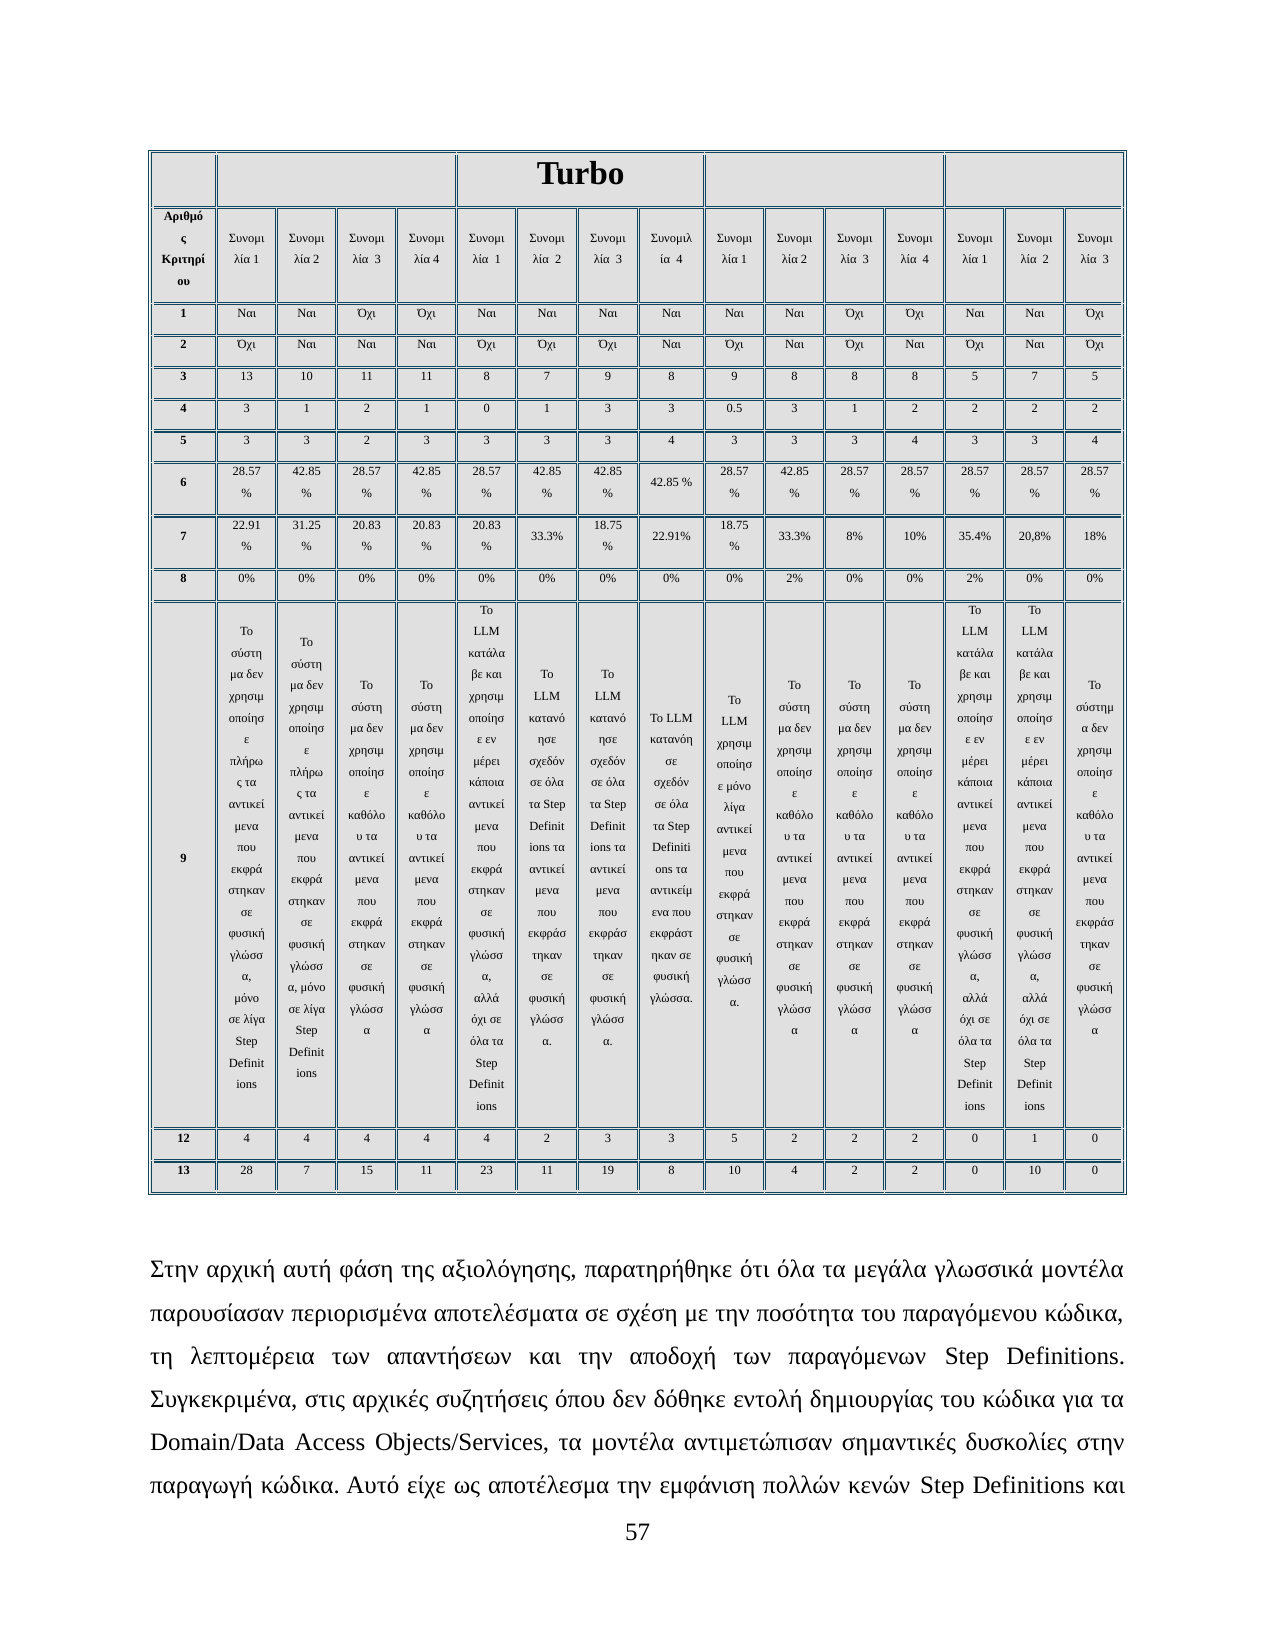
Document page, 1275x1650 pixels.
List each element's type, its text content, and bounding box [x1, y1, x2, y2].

table_cell Ναι [640, 305, 703, 334]
table_cell 2% [766, 571, 823, 599]
table_cell 33.3% [766, 518, 823, 568]
table_cell Όχι [946, 337, 1003, 366]
table_cell 8 [458, 369, 515, 397]
table_cell 0% [398, 571, 455, 599]
table_cell Το σύστημα δεν χρησιμοποίησε πλήρως τα αντικείμενα που εκφράστηκαν σε φυσική γλώσσα, μόνο σε λίγα Step Definitions [278, 603, 335, 1127]
table_cell Όχι [579, 337, 637, 366]
table_cell 42.85% [398, 464, 455, 514]
table_cell 0 [1064, 1159, 1125, 1192]
table_cell Το σύστημα δεν χρησιμοποίησε καθόλου τα αντικείμενα που εκφράστηκαν σε φυσική γλώσσα [398, 603, 455, 1127]
table_cell 3 [579, 401, 637, 429]
table_cell Ναι [886, 337, 943, 366]
table_cell 2 [766, 1130, 823, 1159]
table_cell 8 [886, 369, 943, 397]
table_cell 2 [338, 401, 395, 429]
table_cell Ναι [518, 305, 576, 334]
table_cell 3 [218, 401, 275, 429]
table_cell Συνομιλία 1 [218, 209, 275, 302]
table_cell 3 [706, 433, 763, 461]
table_cell GPT -4 [704, 151, 945, 206]
table_cell 10% [886, 518, 943, 568]
table_cell 3 [640, 1130, 703, 1159]
table_cell Όχι [706, 337, 763, 366]
table_cell Συνομιλία 4 [640, 209, 703, 302]
table_cell 0% [1006, 571, 1063, 599]
table_cell GPT -3.5 [217, 153, 456, 206]
table_cell 28.57% [1006, 464, 1063, 514]
table_cell 28.57% [338, 464, 395, 514]
table_cell 8% [826, 518, 883, 568]
table_cell GPT -4o [945, 153, 1123, 206]
table_cell 10 [704, 1162, 764, 1192]
table_cell 2 [1066, 398, 1123, 429]
table_cell Ναι [218, 305, 275, 334]
table_cell 3 [946, 433, 1003, 461]
table_cell 3 [766, 433, 823, 461]
table_cell 1 [398, 401, 455, 429]
table_cell Συνομιλία 3 [579, 209, 637, 302]
table_cell 1 [150, 302, 217, 334]
table_cell 18% [1064, 514, 1125, 568]
table_cell Ναι [766, 337, 823, 366]
table_cell 5 [150, 429, 217, 461]
table_cell 1 [826, 401, 883, 429]
table_cell 11 [396, 1162, 456, 1192]
table_cell 8 [152, 568, 215, 599]
table_cell Ναι [278, 305, 335, 334]
table_cell 28.57% [706, 464, 763, 514]
table_cell 6 [150, 461, 217, 514]
table_cell [150, 151, 217, 206]
table_cell 8 [638, 1162, 704, 1192]
table_cell 2 [886, 1130, 943, 1159]
table_cell 22.91% [218, 518, 275, 568]
table_cell 2 [1006, 401, 1063, 429]
table_cell 13 [218, 369, 275, 397]
table_cell Ναι [398, 337, 455, 366]
table_cell 11 [338, 369, 395, 397]
table_cell 42.85 % [766, 464, 823, 514]
table_cell 8 [766, 369, 823, 397]
table_cell 4 [338, 1130, 395, 1159]
table_cell 3 [640, 401, 703, 429]
table_cell 0% [706, 571, 763, 599]
table_cell Συνομιλία 4 [886, 209, 943, 302]
table_cell 0 [946, 1130, 1003, 1159]
table_cell 19 [577, 1162, 638, 1192]
table_cell Όχι [218, 337, 275, 366]
table_cell 28.57% [946, 464, 1003, 514]
table_cell Όχι [826, 337, 883, 366]
table_cell 13 [150, 1159, 217, 1192]
table_cell 2 [886, 401, 943, 429]
table_cell Ναι [766, 305, 823, 334]
table_cell Το LLM κατάλαβε και χρησιμοποίησε εν μέρει κάποια αντικείμενα που εκφράστηκαν σε φυσική γλώσσα, αλλά όχι σε όλα τα Step Definitions [946, 603, 1003, 1127]
table_cell Το σύστημα δεν χρησιμοποίησε καθόλου τα αντικείμενα που εκφράστηκαν σε φυσική γλώσσα [1066, 600, 1123, 1127]
table_cell 3 [398, 433, 455, 461]
table_cell 18.75% [706, 518, 763, 568]
table_cell Όχι [338, 305, 395, 334]
table_cell 2 [338, 433, 395, 461]
table_cell Συνομιλία 1 [706, 209, 763, 302]
table_cell 35.4% [946, 518, 1003, 568]
table_cell Το LLM κατάλαβε και χρησιμοποίησε εν μέρει κάποια αντικείμενα που εκφράστηκαν σε φυσική γλώσσα, αλλά όχι σε όλα τα Step Definitions [458, 603, 515, 1127]
table_cell 4 [398, 1130, 455, 1159]
table_cell 5 [946, 369, 1003, 397]
table_cell 28.57% [458, 464, 515, 514]
table_cell 0.5 [706, 401, 763, 429]
table_cell Το LLM κατανόησε σχεδόν σε όλα τα Step Definitions τα αντικείμενα που εκφράστηκαν σε φυσική γλώσσα. [579, 603, 637, 1127]
table_cell 18.75% [579, 518, 637, 568]
table_cell 3 [218, 433, 275, 461]
table_cell Συνομιλία 1 [458, 209, 515, 302]
table_cell Το LLM κατάλαβε και χρησιμοποίησε εν μέρει κάποια αντικείμενα που εκφράστηκαν σε φυσική γλώσσα, αλλά όχι σε όλα τα Step Definitions [1006, 603, 1063, 1127]
table_cell Το σύστημα δεν χρησιμοποίησε καθόλου τα αντικείμενα που εκφράστηκαν σε φυσική γλώσσα [338, 603, 395, 1127]
table_cell 8 [640, 369, 703, 397]
table_cell 0% [278, 571, 335, 599]
table_cell Συνομιλία 3 [826, 209, 883, 302]
table_cell Ναι [706, 305, 763, 334]
table_cell 4 [1064, 429, 1125, 461]
table_cell 3 [278, 433, 335, 461]
table_cell 0% [518, 571, 576, 599]
table_cell 4 [458, 1130, 515, 1159]
table_cell 9 [152, 600, 215, 1127]
table_cell Ναι [640, 337, 703, 366]
table_cell 0% [1066, 568, 1123, 599]
table_cell GitHub COPILOT 3.5 Turbo [456, 153, 704, 206]
table_cell 1 [518, 401, 576, 429]
table_cell 20.83% [338, 518, 395, 568]
table_cell 28.57% [886, 464, 943, 514]
table_cell 4 [886, 433, 943, 461]
table_cell 4 [640, 433, 703, 461]
table_cell 31.25% [278, 518, 335, 568]
table_cell Όχι [398, 305, 455, 334]
table_cell 2 [826, 1130, 883, 1159]
table_cell 3 [152, 366, 215, 397]
table_cell 11 [398, 369, 455, 397]
table_cell Συνομιλία 4 [398, 209, 455, 302]
table_cell Όχι [518, 337, 576, 366]
table_cell Όχι [886, 305, 943, 334]
table_cell 3 [1006, 433, 1063, 461]
table_cell 2% [946, 571, 1003, 599]
table_cell Συνομιλία 2 [278, 209, 335, 302]
table_cell 3 [518, 433, 576, 461]
table_cell Ναι [946, 305, 1003, 334]
table_cell 20.83% [398, 518, 455, 568]
table_cell Όχι [1064, 334, 1125, 366]
table_cell Το σύστημα δεν χρησιμοποίησε πλήρως τα αντικείμενα που εκφράστηκαν σε φυσική γλώσσα, μόνο σε λίγα Step Definitions [218, 603, 275, 1127]
table_cell 23 [456, 1162, 516, 1192]
table_cell 8 [826, 369, 883, 397]
table_cell 28.57% [826, 464, 883, 514]
table_cell 11 [516, 1162, 577, 1192]
table_cell 4 [764, 1162, 824, 1192]
table_cell Συνομιλία 3 [338, 209, 395, 302]
table_cell 9 [706, 369, 763, 397]
table_cell 2 [824, 1162, 884, 1192]
table_cell Ναι [579, 305, 637, 334]
table_cell Ναι [278, 337, 335, 366]
table_cell 15 [337, 1163, 396, 1192]
table_cell Το σύστημα δεν χρησιμοποίησε καθόλου τα αντικείμενα που εκφράστηκαν σε φυσική γλώσσα [766, 603, 823, 1127]
table_cell 20,8% [1006, 518, 1063, 568]
table_cell 12 [150, 1127, 217, 1159]
table_cell Το σύστημα δεν χρησιμοποίησε καθόλου τα αντικείμενα που εκφράστηκαν σε φυσική γλώσσα [826, 603, 883, 1127]
table_cell Συνομιλία 1 [946, 209, 1003, 302]
table_cell 2 [885, 1159, 945, 1192]
table_cell Το LLM κατανόησε σχεδόν σε όλα τα Step Definitions τα αντικείμενα που εκφράστηκαν σε φυσική γλώσσα. [640, 603, 703, 1127]
table_cell 0% [338, 571, 395, 599]
table_cell 28 [217, 1163, 276, 1192]
table_cell 0% [458, 571, 515, 599]
table_cell 3 [766, 401, 823, 429]
table_cell Ναι [1006, 337, 1063, 366]
table_cell Το LLM χρησιμοποίησε μόνο λίγα αντικείμενα που εκφράστηκαν σε φυσική γλώσσα. [706, 603, 763, 1127]
table_cell 7 [150, 514, 217, 568]
table_cell 2 [946, 401, 1003, 429]
table_cell Συνομιλία 3 [1066, 206, 1123, 302]
table_cell 0 [458, 401, 515, 429]
table_cell 0% [886, 571, 943, 599]
table_cell 42.85 % [579, 464, 637, 514]
table_cell 2 [518, 1130, 576, 1159]
table_cell 5 [1066, 366, 1123, 397]
table_cell Ναι [1006, 305, 1063, 334]
table_cell 28.57 % [218, 464, 275, 514]
table_cell Το LLM κατανόησε σχεδόν σε όλα τα Step Definitions τα αντικείμενα που εκφράστηκαν σε φυσική γλώσσα. [518, 603, 576, 1127]
table_cell 22.91% [640, 518, 703, 568]
table_cell 4 [218, 1130, 275, 1159]
table_cell 10 [1005, 1163, 1064, 1192]
table_cell Το σύστημα δεν χρησιμοποίησε καθόλου τα αντικείμενα που εκφράστηκαν σε φυσική γλώσσα [886, 603, 943, 1127]
table_cell 28.57% [1064, 461, 1125, 514]
table_cell 3 [579, 1130, 637, 1159]
table_cell 4 [152, 398, 215, 429]
table_cell Ναι [458, 305, 515, 334]
table_cell 10 [278, 369, 335, 397]
table_cell 0% [640, 571, 703, 599]
table_cell 33.3% [518, 518, 576, 568]
table_cell 0 [945, 1159, 1005, 1192]
table_cell 42.85% [278, 464, 335, 514]
table_cell 7 [518, 369, 576, 397]
table_cell Αριθμός Κριτηρίου [152, 206, 215, 302]
table_cell 4 [278, 1130, 335, 1159]
table_cell Όχι [1064, 302, 1125, 334]
table_cell 20.83% [458, 518, 515, 568]
table_cell Συνομιλία 2 [518, 209, 576, 302]
table_cell 5 [706, 1130, 763, 1159]
table_cell 7 [276, 1159, 337, 1192]
table_cell 42.85 % [518, 464, 576, 514]
table_cell Ναι [338, 337, 395, 366]
table_cell Όχι [826, 305, 883, 334]
table_cell 42.85 % [640, 464, 703, 514]
table_cell 3 [458, 433, 515, 461]
table_cell 1 [1006, 1130, 1063, 1159]
table_cell Συνομιλία 2 [1006, 209, 1063, 302]
table_cell 9 [579, 369, 637, 397]
table_cell Όχι [458, 337, 515, 366]
table_cell Συνομιλία 2 [766, 209, 823, 302]
table_cell 1 [278, 401, 335, 429]
table_cell 0% [826, 571, 883, 599]
table_cell 0% [218, 571, 275, 599]
table_cell 7 [1006, 369, 1063, 397]
table_cell 0 [1064, 1127, 1125, 1159]
table_cell 3 [579, 433, 637, 461]
table_cell 3 [826, 433, 883, 461]
table_cell 2 [150, 334, 217, 366]
table_cell 0% [579, 571, 637, 599]
